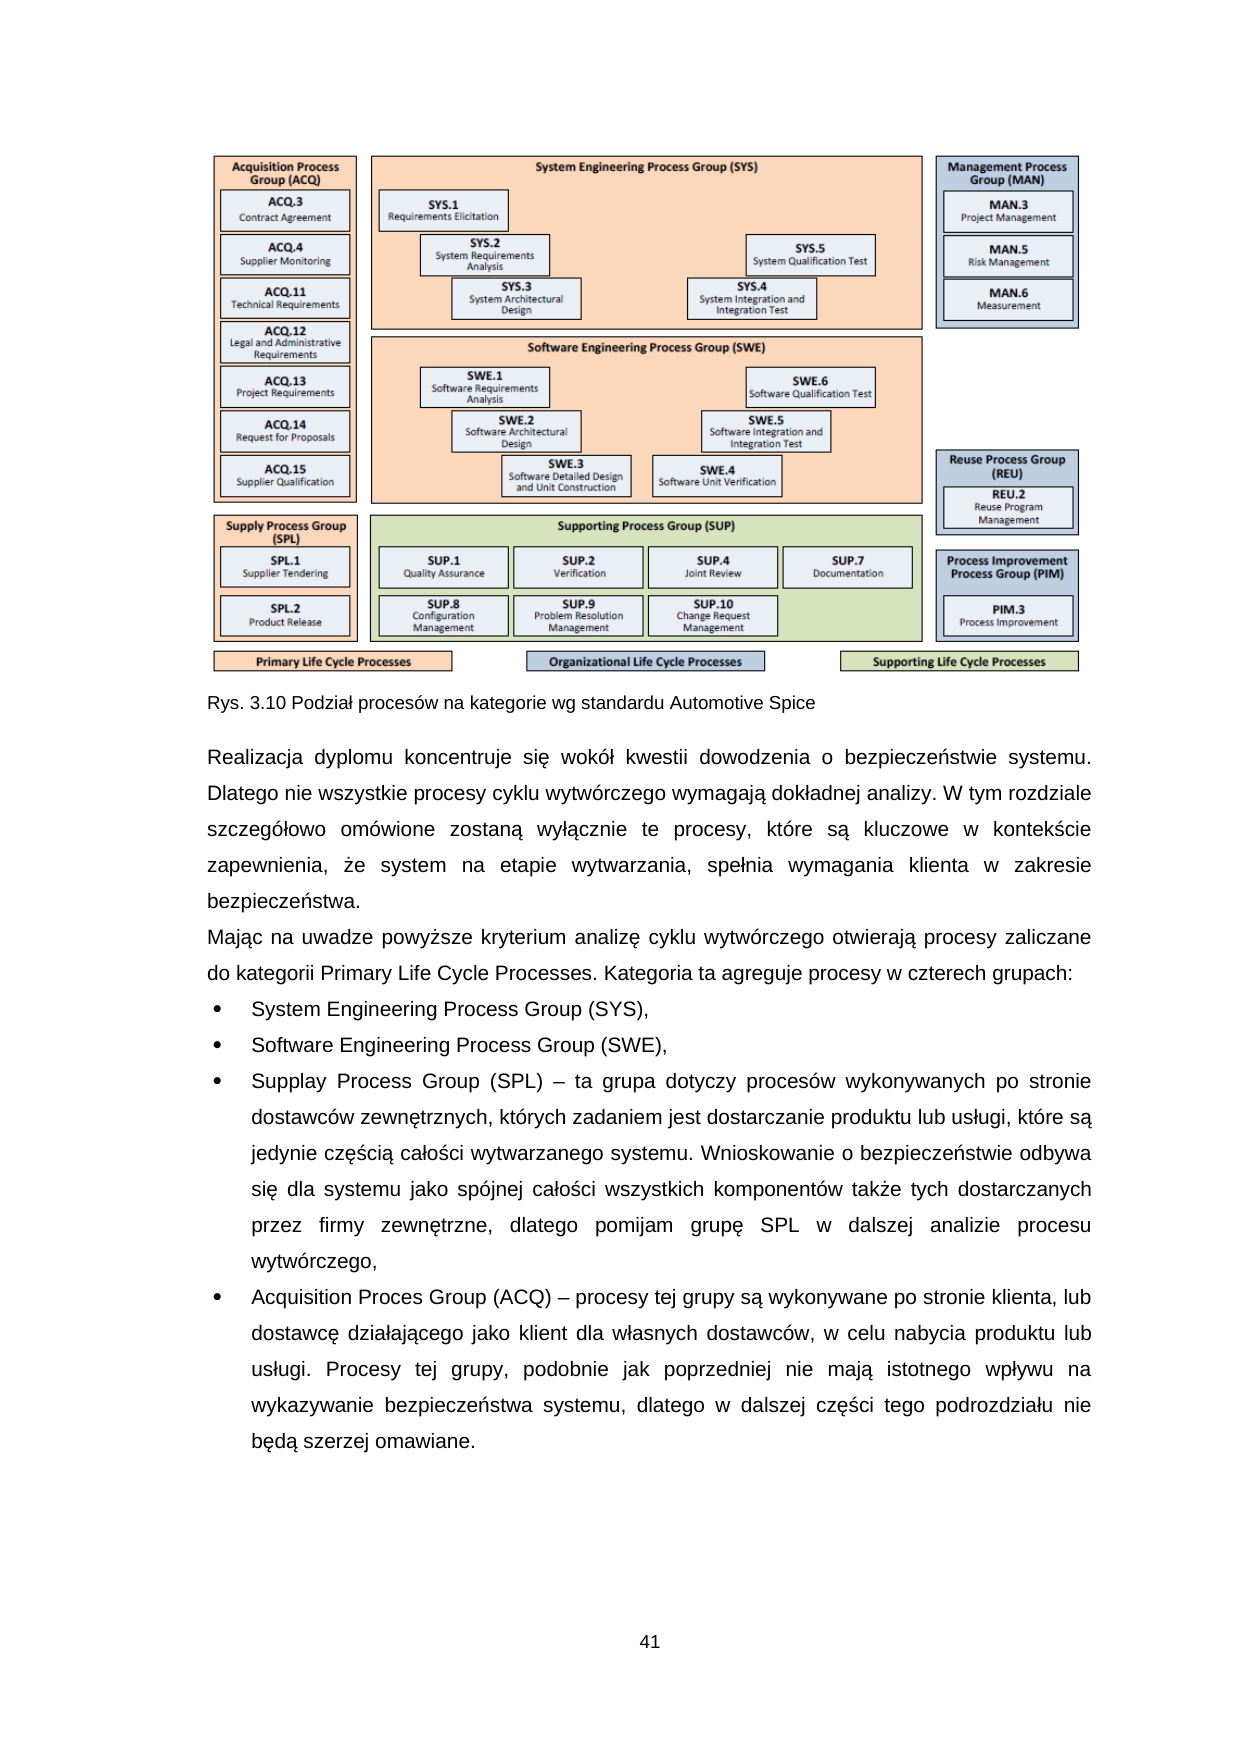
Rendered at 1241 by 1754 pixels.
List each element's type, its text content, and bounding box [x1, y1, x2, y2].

list System Engineering Process Group (SYS), [214, 997, 1092, 1021]
list Acquisition Proces Group (ACQ) – procesy tej grupy są wykonywane po stronie klienta, lub dostawcę działającego jako klient dla własnych dostawców, w celu nabycia produktu lub usługi. Procesy tej grupy, podobnie jak poprzedniej nie mają istotnego wpływu na wykazywanie bezpieczeństwa systemu, dlatego w dalszej części tego podrozdziału nie będą szerzej omawiane. [214, 1284, 1092, 1452]
picture [206, 147, 1091, 679]
text Mając na uwadze powyższe kryterium analizę cyklu wytwórczego otwierają procesy zaliczane do kategorii Primary Life Cycle Processes. Kategoria ta agreguje procesy w czterech grupach: [207, 925, 1092, 985]
text Realizacja dyplomu koncentruje się wokół kwestii dowodzenia o bezpieczeństwie systemu. Dlatego nie wszystkie procesy cyklu wytwórczego wymagają dokładnej analizy. W tym rozdziale szczegółowo omówione zostaną wyłącznie te procesy, które są kluczowe w kontekście zapewnienia, że system na etapie wytwarzania, spełnia wymagania klienta w zakresie bezpieczeństwa. [207, 745, 1092, 913]
list Supplay Process Group (SPL) – ta grupa dotyczy procesów wykonywanych po stronie dostawców zewnętrznych, których zadaniem jest dostarczanie produktu lub usługi, które są jedynie częścią całości wytwarzanego systemu. Wnioskowanie o bezpieczeństwie odbywa się dla systemu jako spójnej całości wszystkich komponentów także tych dostarczanych przez firmy zewnętrzne, dlatego pomijam grupę SPL w dalszej analizie procesu wytwórczego, [214, 1069, 1092, 1273]
list Software Engineering Process Group (SWE), [214, 1033, 1092, 1057]
